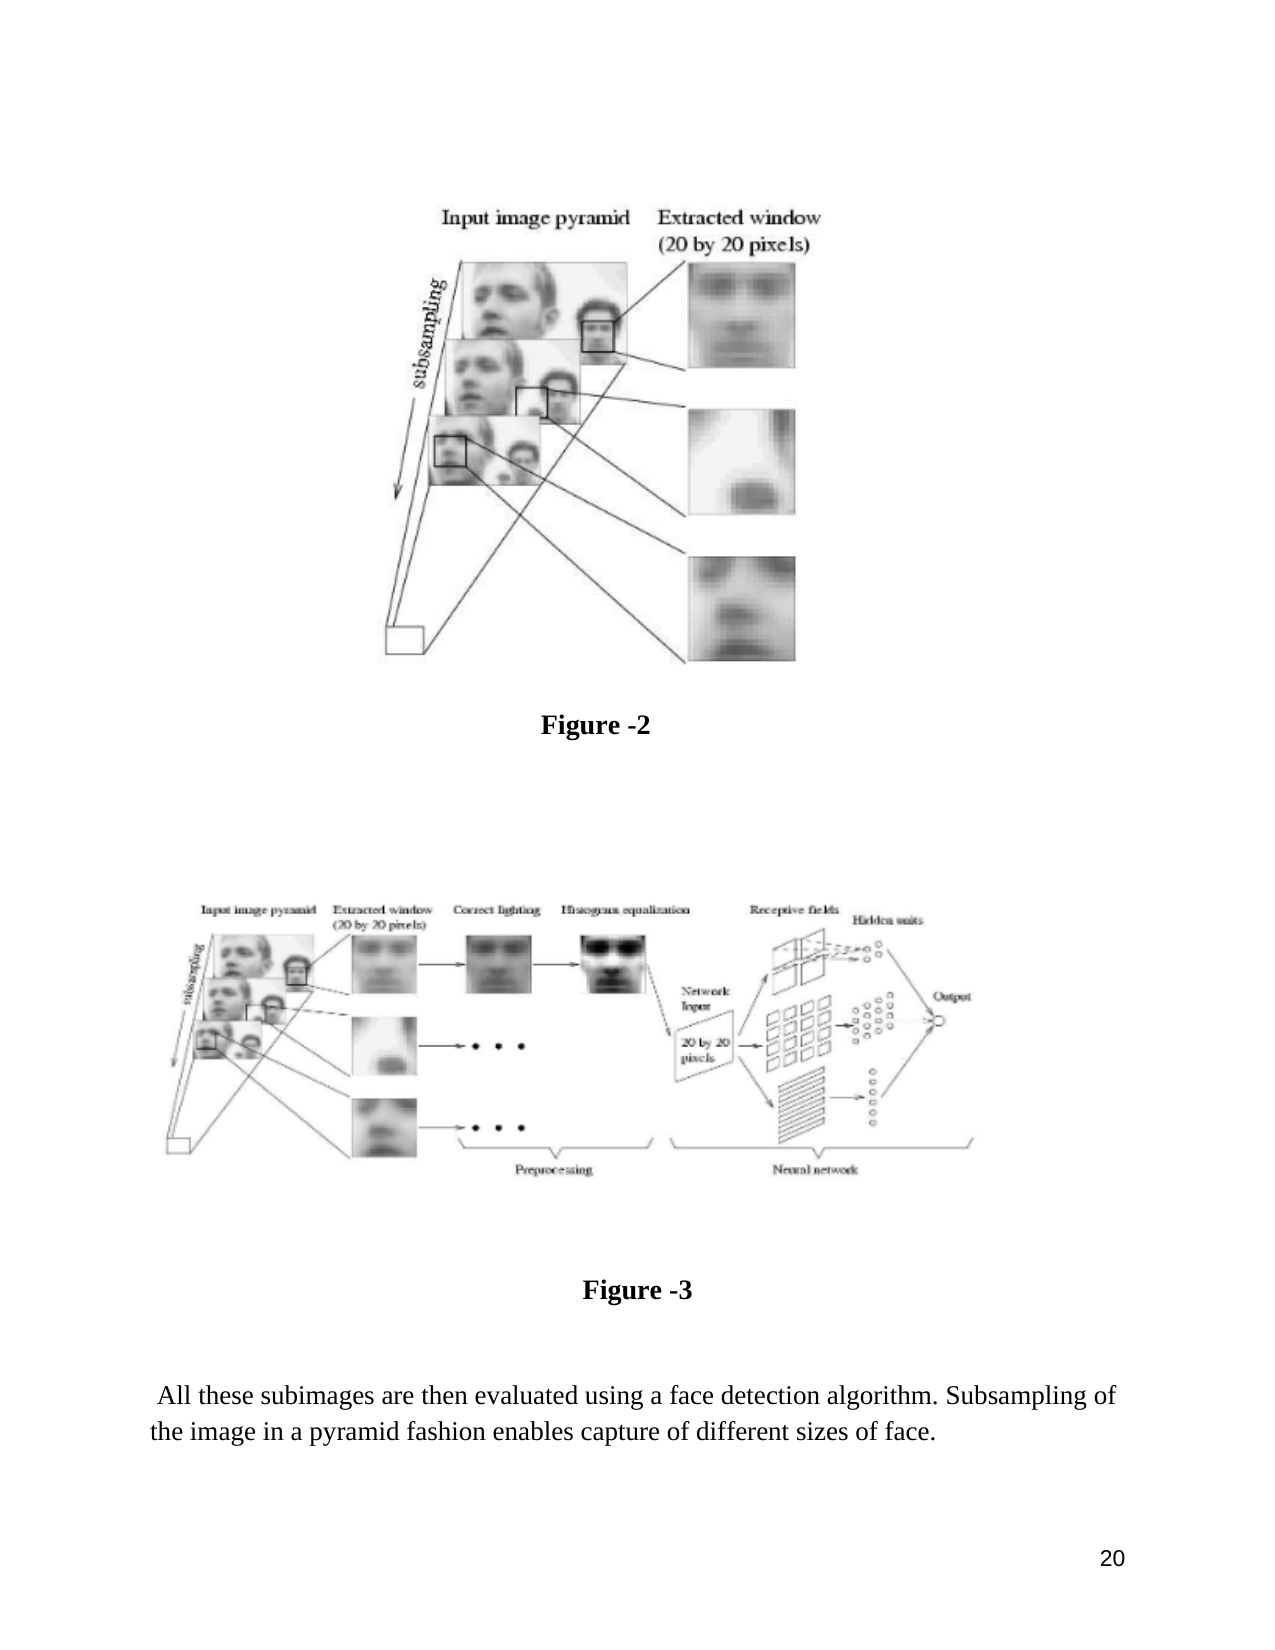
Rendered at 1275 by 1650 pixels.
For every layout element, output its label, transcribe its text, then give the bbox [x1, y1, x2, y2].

text All these subimages are then evaluated using a face detection algorithm. Subsampling of the image in a pyramid fashion enables capture of different sizes of face. [150, 1379, 1125, 1446]
picture [150, 745, 1022, 1269]
picture [262, 177, 913, 685]
text Figure -3 [150, 1273, 1125, 1305]
